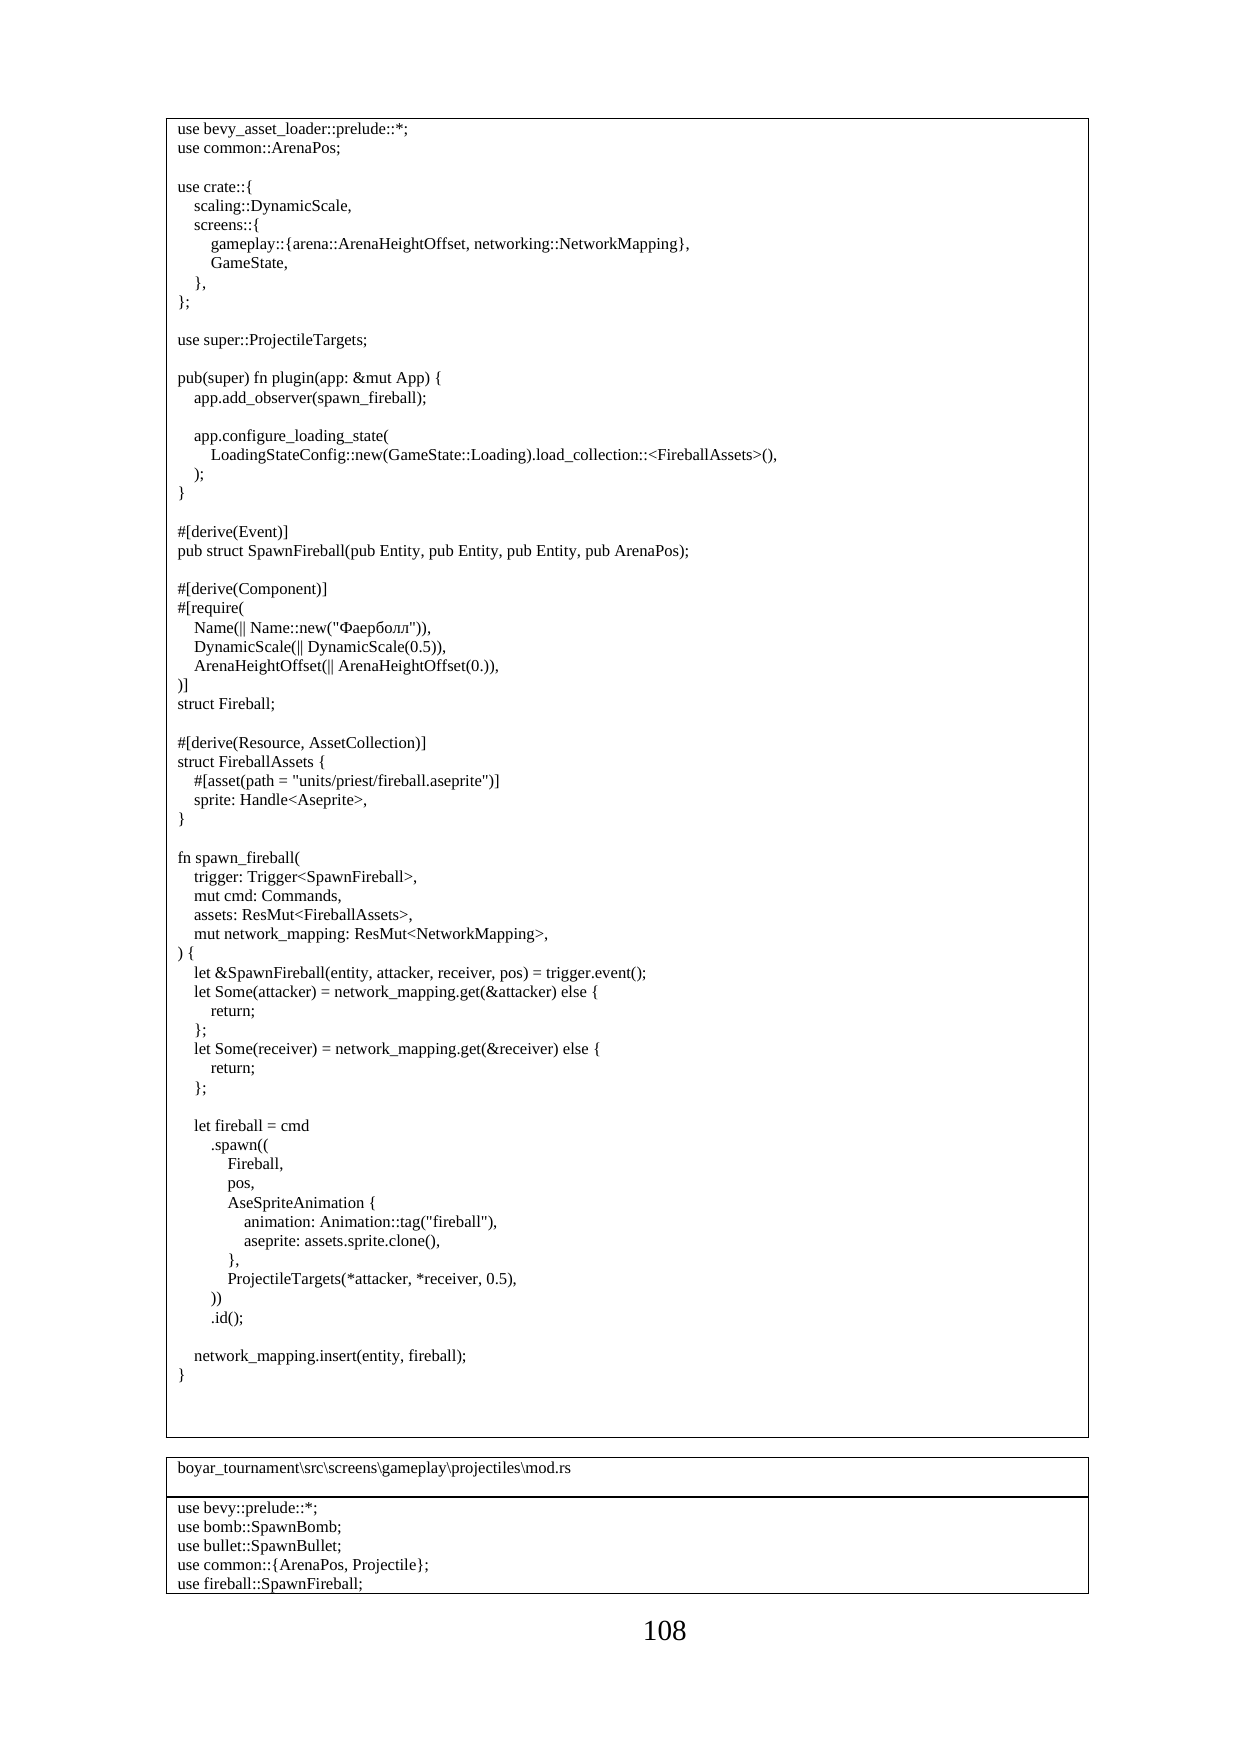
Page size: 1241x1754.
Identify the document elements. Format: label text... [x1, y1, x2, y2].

table_header boyar_tournament\src\screens\gameplay\projectiles\mod.rs [167, 1458, 1088, 1496]
